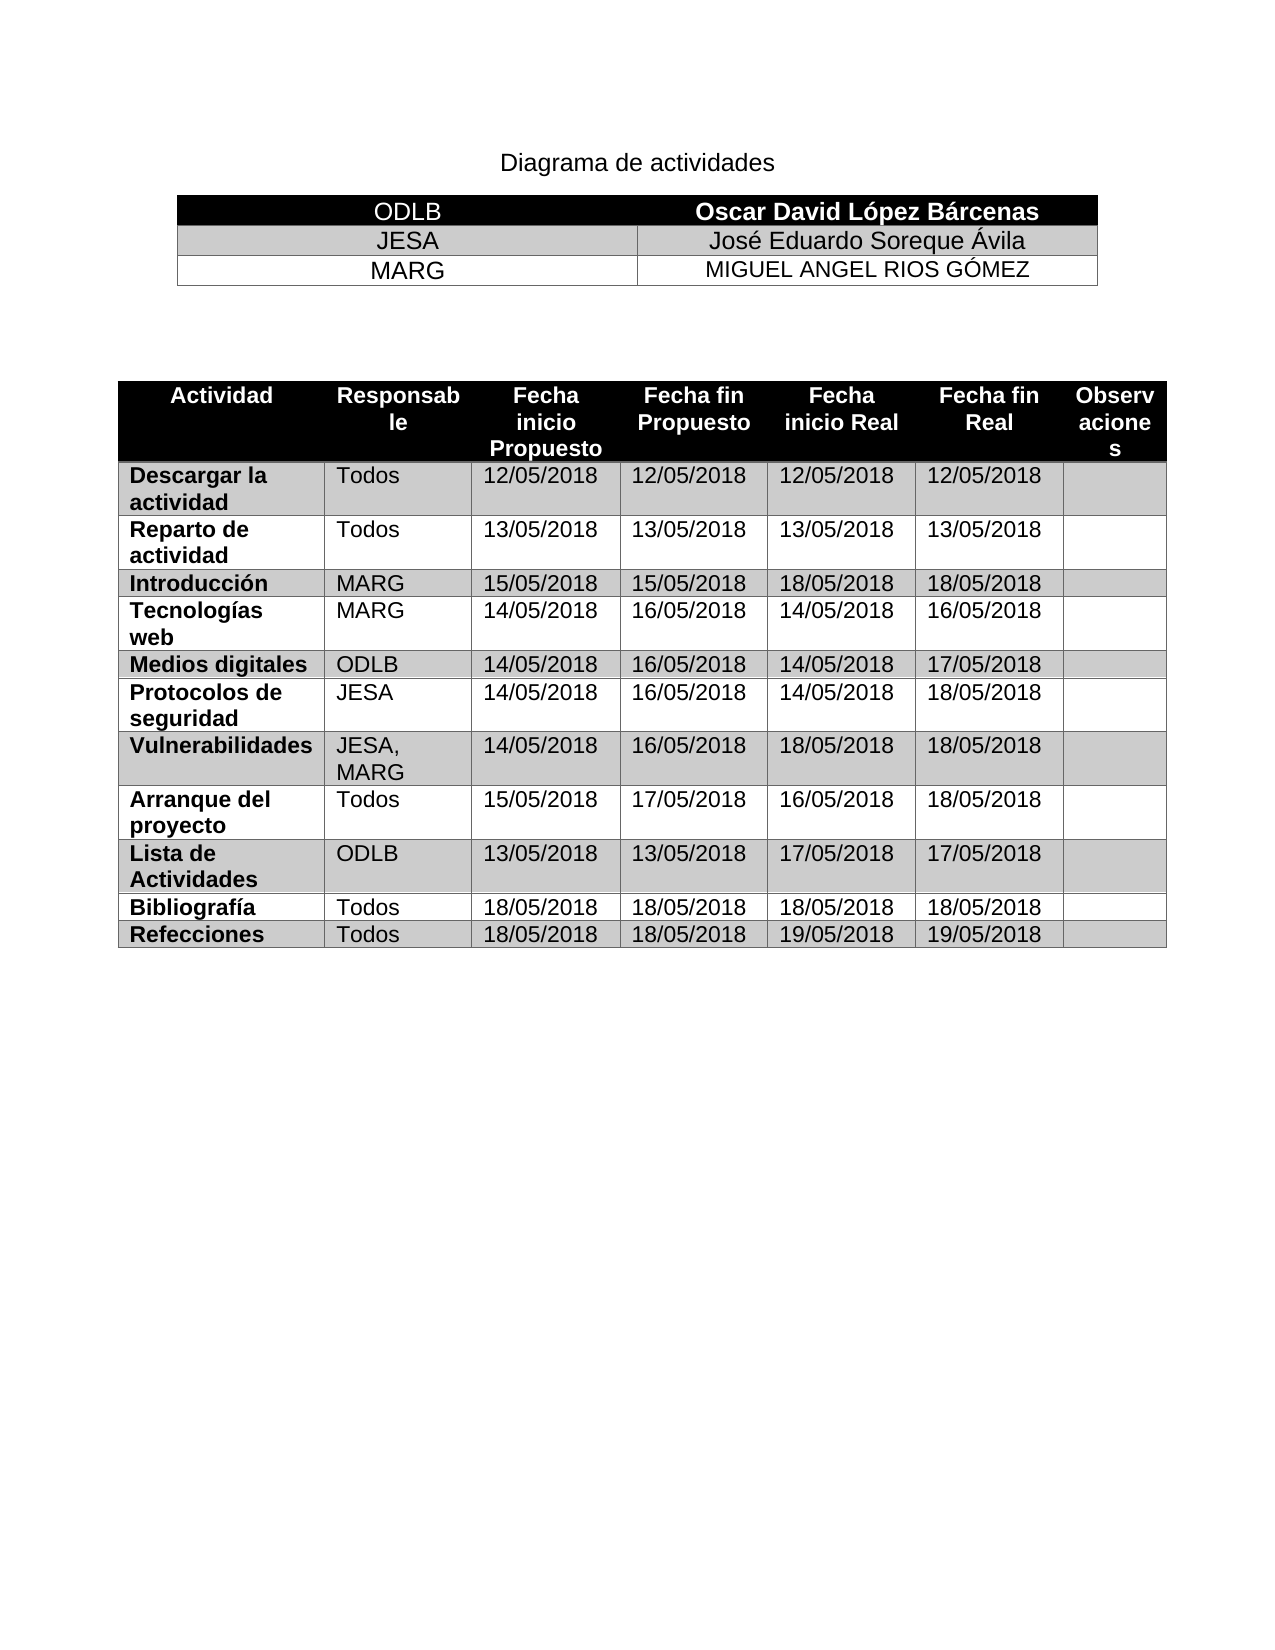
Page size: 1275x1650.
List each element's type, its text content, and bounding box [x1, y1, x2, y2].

table_cell [1064, 894, 1166, 920]
table_cell Bibliografía [119, 894, 324, 920]
table_cell [1064, 651, 1166, 677]
table_cell MARG [178, 256, 637, 285]
table_cell Lista de Actividades [119, 840, 324, 892]
table_cell 14/05/2018 [768, 679, 915, 731]
table_cell Reparto de actividad [119, 516, 324, 569]
table_cell MARG [325, 570, 471, 596]
table_cell 17/05/2018 [768, 840, 915, 892]
table_cell 13/05/2018 [916, 516, 1063, 569]
table_cell 13/05/2018 [472, 840, 620, 892]
table_cell [1064, 679, 1166, 731]
table_cell José Eduardo Soreque Ávila [638, 226, 1097, 255]
table_cell 18/05/2018 [472, 921, 620, 947]
table_cell Todos [325, 786, 471, 839]
table_cell 12/05/2018 [472, 463, 620, 515]
table_cell Tecnologías web [119, 597, 324, 650]
table_cell 14/05/2018 [768, 597, 915, 650]
table_cell [1064, 570, 1166, 596]
table_cell 18/05/2018 [621, 921, 767, 947]
table_cell 18/05/2018 [768, 570, 915, 596]
table_cell Todos [325, 921, 471, 947]
table_cell JESA [178, 226, 637, 255]
table_cell 14/05/2018 [472, 732, 620, 785]
table_cell 12/05/2018 [621, 463, 767, 515]
table_cell 16/05/2018 [621, 651, 767, 677]
table_cell Descargar la actividad [119, 463, 324, 515]
table_cell 18/05/2018 [768, 732, 915, 785]
table_cell [1064, 921, 1166, 947]
table_cell 12/05/2018 [916, 463, 1063, 515]
table_cell 12/05/2018 [768, 463, 915, 515]
table_cell ODLB [325, 840, 471, 892]
table_cell JESA [325, 679, 471, 731]
table_cell Vulnerabilidades [119, 732, 324, 785]
table_cell 14/05/2018 [472, 679, 620, 731]
table_header Responsable [325, 382, 471, 461]
table_cell 16/05/2018 [621, 732, 767, 785]
table_cell 16/05/2018 [916, 597, 1063, 650]
table_cell MIGUEL ANGEL RIOS GÓMEZ [638, 256, 1097, 285]
table_cell 17/05/2018 [916, 651, 1063, 677]
table_cell 14/05/2018 [472, 597, 620, 650]
table_cell 16/05/2018 [621, 679, 767, 731]
table_cell Todos [325, 516, 471, 569]
table_cell 13/05/2018 [621, 516, 767, 569]
table_cell 18/05/2018 [472, 894, 620, 920]
table_header ODLB [178, 196, 637, 225]
table_header Observaciones [1064, 382, 1166, 461]
table_header Fecha inicio Real [768, 382, 915, 461]
table_cell 18/05/2018 [916, 570, 1063, 596]
table_cell 14/05/2018 [472, 651, 620, 677]
table_cell 15/05/2018 [472, 570, 620, 596]
table_cell Introducción [119, 570, 324, 596]
table_cell [1064, 786, 1166, 839]
table_cell Todos [325, 894, 471, 920]
table_cell 16/05/2018 [621, 597, 767, 650]
text Diagrama de actividades [177, 148, 1098, 176]
table_cell ODLB [325, 651, 471, 677]
table_header Fecha fin Real [916, 382, 1063, 461]
table_cell 15/05/2018 [472, 786, 620, 839]
table_cell 18/05/2018 [916, 679, 1063, 731]
table_cell 14/05/2018 [768, 651, 915, 677]
table_cell [1064, 597, 1166, 650]
table_cell Protocolos de seguridad [119, 679, 324, 731]
table_header Fecha inicio Propuesto [472, 382, 620, 461]
table_cell 18/05/2018 [916, 786, 1063, 839]
table_cell 13/05/2018 [472, 516, 620, 569]
table_header Actividad [119, 382, 324, 461]
table_cell [1064, 840, 1166, 892]
table_cell [1064, 516, 1166, 569]
table_cell 18/05/2018 [916, 732, 1063, 785]
table_cell 19/05/2018 [916, 921, 1063, 947]
table_cell 18/05/2018 [621, 894, 767, 920]
table_cell 17/05/2018 [621, 786, 767, 839]
table_cell MARG [325, 597, 471, 650]
table_cell 13/05/2018 [621, 840, 767, 892]
table_cell 16/05/2018 [768, 786, 915, 839]
table_cell Refecciones [119, 921, 324, 947]
table_cell 13/05/2018 [768, 516, 915, 569]
table_cell Todos [325, 463, 471, 515]
table_cell 18/05/2018 [768, 894, 915, 920]
table_cell Arranque del proyecto [119, 786, 324, 839]
table_cell Medios digitales [119, 651, 324, 677]
table_cell 17/05/2018 [916, 840, 1063, 892]
table_cell 18/05/2018 [916, 894, 1063, 920]
table_header Fecha fin Propuesto [621, 382, 767, 461]
table_cell 19/05/2018 [768, 921, 915, 947]
table_cell [1064, 732, 1166, 785]
table_cell JESA, MARG [325, 732, 471, 785]
table_cell [1064, 463, 1166, 515]
table_cell 15/05/2018 [621, 570, 767, 596]
table_header Oscar David López Bárcenas [638, 196, 1097, 225]
